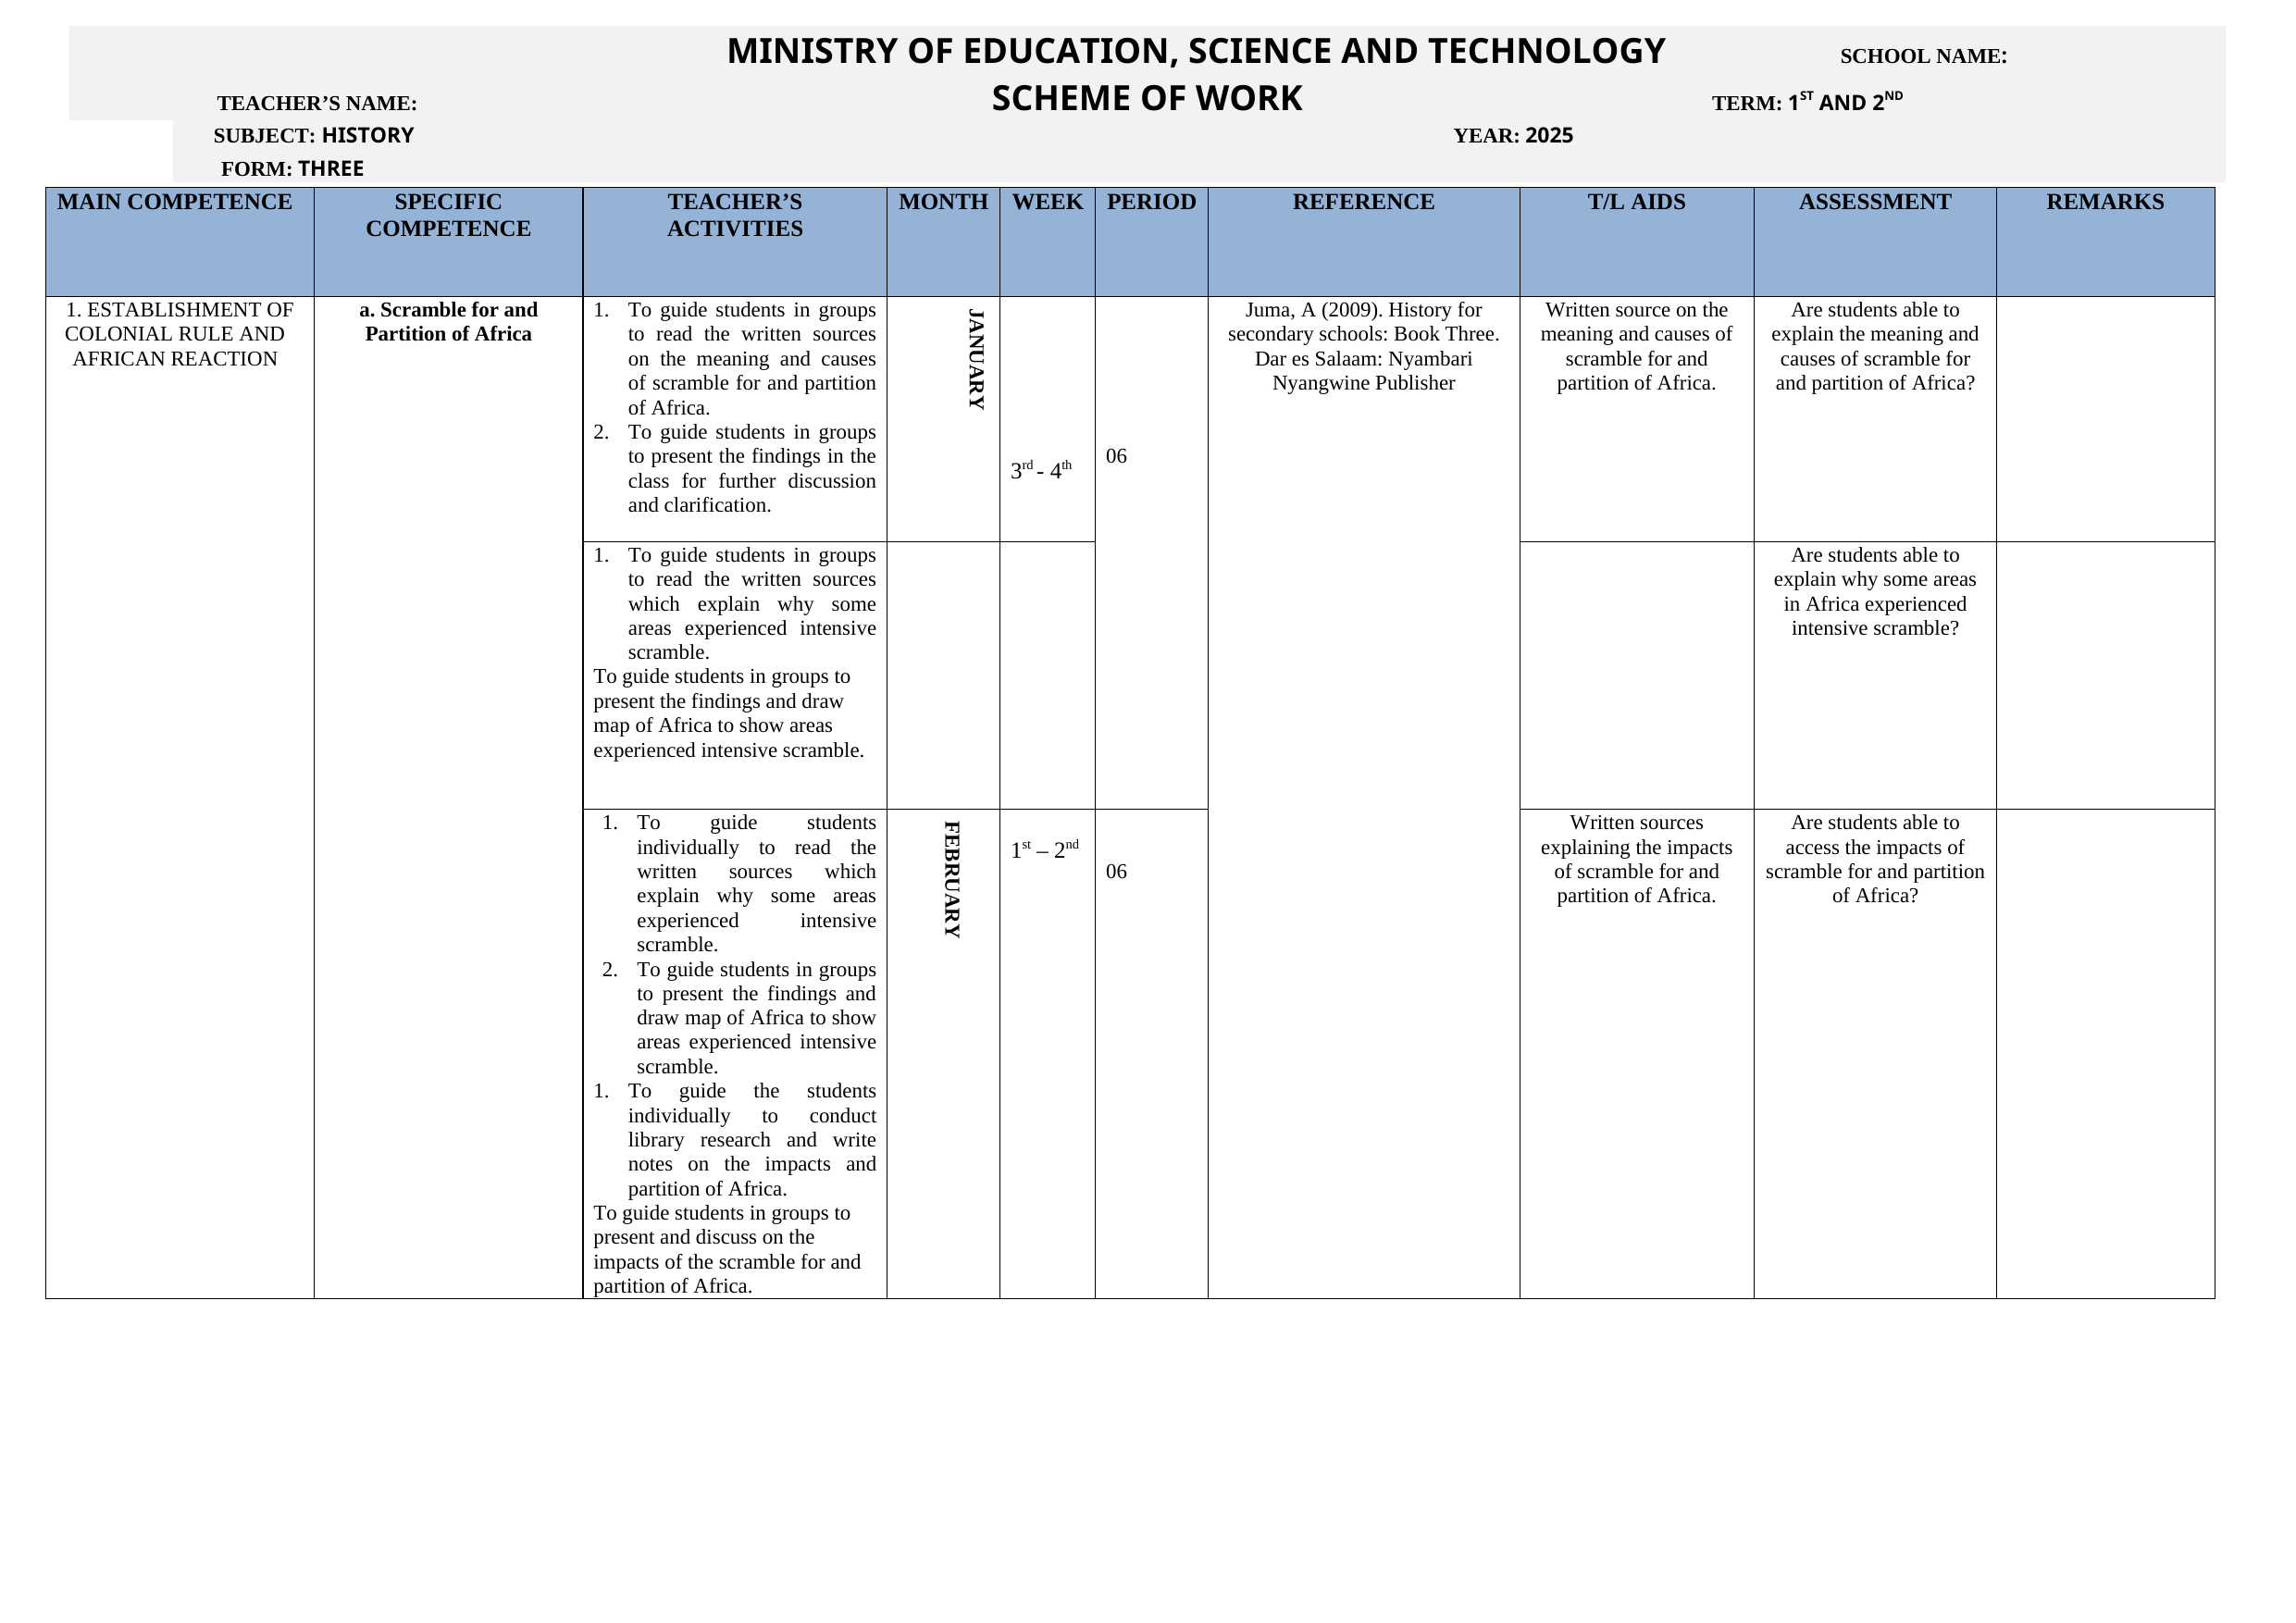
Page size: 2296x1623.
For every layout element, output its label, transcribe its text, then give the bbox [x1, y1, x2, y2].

table_cell 1. ESTABLISHMENT OF COLONIAL RULE AND AFRICAN REACTION [46, 297, 314, 1297]
table_header TEACHER’S ACTIVITIES [584, 188, 887, 296]
table_header ASSESSMENT [1755, 188, 1996, 296]
table_cell 06 [1096, 810, 1208, 1297]
table_cell FEBRUARY [887, 810, 999, 1297]
table_cell To guide students in groups to read the written sources which explain why some areas experienced intensive scramble. To guide students in groups to present the findings and draw map of Africa to show areas experienced intensive scramble. [584, 542, 887, 809]
table_cell 1st – 2nd [1000, 810, 1095, 1297]
table_cell Written source on the meaning and causes of scramble for and partition of Africa. [1520, 297, 1754, 541]
table_cell To guide students individually to read the written sources which explain why some areas experienced intensive scramble. To guide students in groups to present the findings and draw map of Africa to show areas experienced intensive scramble. To guide the students individually to conduct library research and write notes on the impacts and partition of Africa. To guide students in groups to present and discuss on the impacts of the scramble for and partition of Africa. [584, 810, 887, 1297]
table_cell Are students able to explain why some areas in Africa experienced intensive scramble? [1755, 542, 1996, 809]
table_cell Written sources explaining the impacts of scramble for and partition of Africa. [1520, 810, 1754, 1297]
table_header MAIN COMPETENCE [46, 188, 314, 296]
table_cell Are students able to access the impacts of scramble for and partition of Africa? [1755, 810, 1996, 1297]
table_cell [1520, 542, 1754, 809]
text MINISTRY OF EDUCATION, SCIENCE AND TECHNOLOGY SCHOOL NAME: [69, 26, 2226, 73]
table_cell [887, 542, 999, 809]
table_cell [1997, 810, 2215, 1297]
table_header REFERENCE [1209, 188, 1520, 296]
list SUBJECT: HISTORY YEAR: 2025 [173, 120, 2226, 149]
table_cell 3rd - 4th [1000, 297, 1095, 541]
table_cell Are students able to explain the meaning and causes of scramble for and partition of Africa? [1755, 297, 1996, 541]
table_cell Juma, A (2009). History for secondary schools: Book Three. Dar es Salaam: Nyambari Nyangwine Publisher [1209, 297, 1520, 1297]
table_header REMARKS [1997, 188, 2215, 296]
text TEACHER’S NAME: SCHEME OF WORK TERM: 1ST AND 2ND [69, 73, 2226, 120]
table_header SPECIFIC COMPETENCE [315, 188, 582, 296]
table_cell 06 [1096, 297, 1208, 809]
table_header MONTH [887, 188, 999, 296]
table_cell [1000, 542, 1095, 809]
table_header WEEK [1000, 188, 1095, 296]
table_cell a. Scramble for and Partition of Africa [315, 297, 582, 1297]
table_cell JANUARY [887, 297, 999, 541]
table_header T/L AIDS [1520, 188, 1754, 296]
table_cell To guide students in groups to read the written sources on the meaning and causes of scramble for and partition of Africa. To guide students in groups to present the findings in the class for further discussion and clarification. [584, 297, 887, 541]
table_header PERIOD [1096, 188, 1208, 296]
table_cell [1997, 297, 2215, 541]
list FORM: THREE [173, 154, 2226, 182]
table_cell [1997, 542, 2215, 809]
